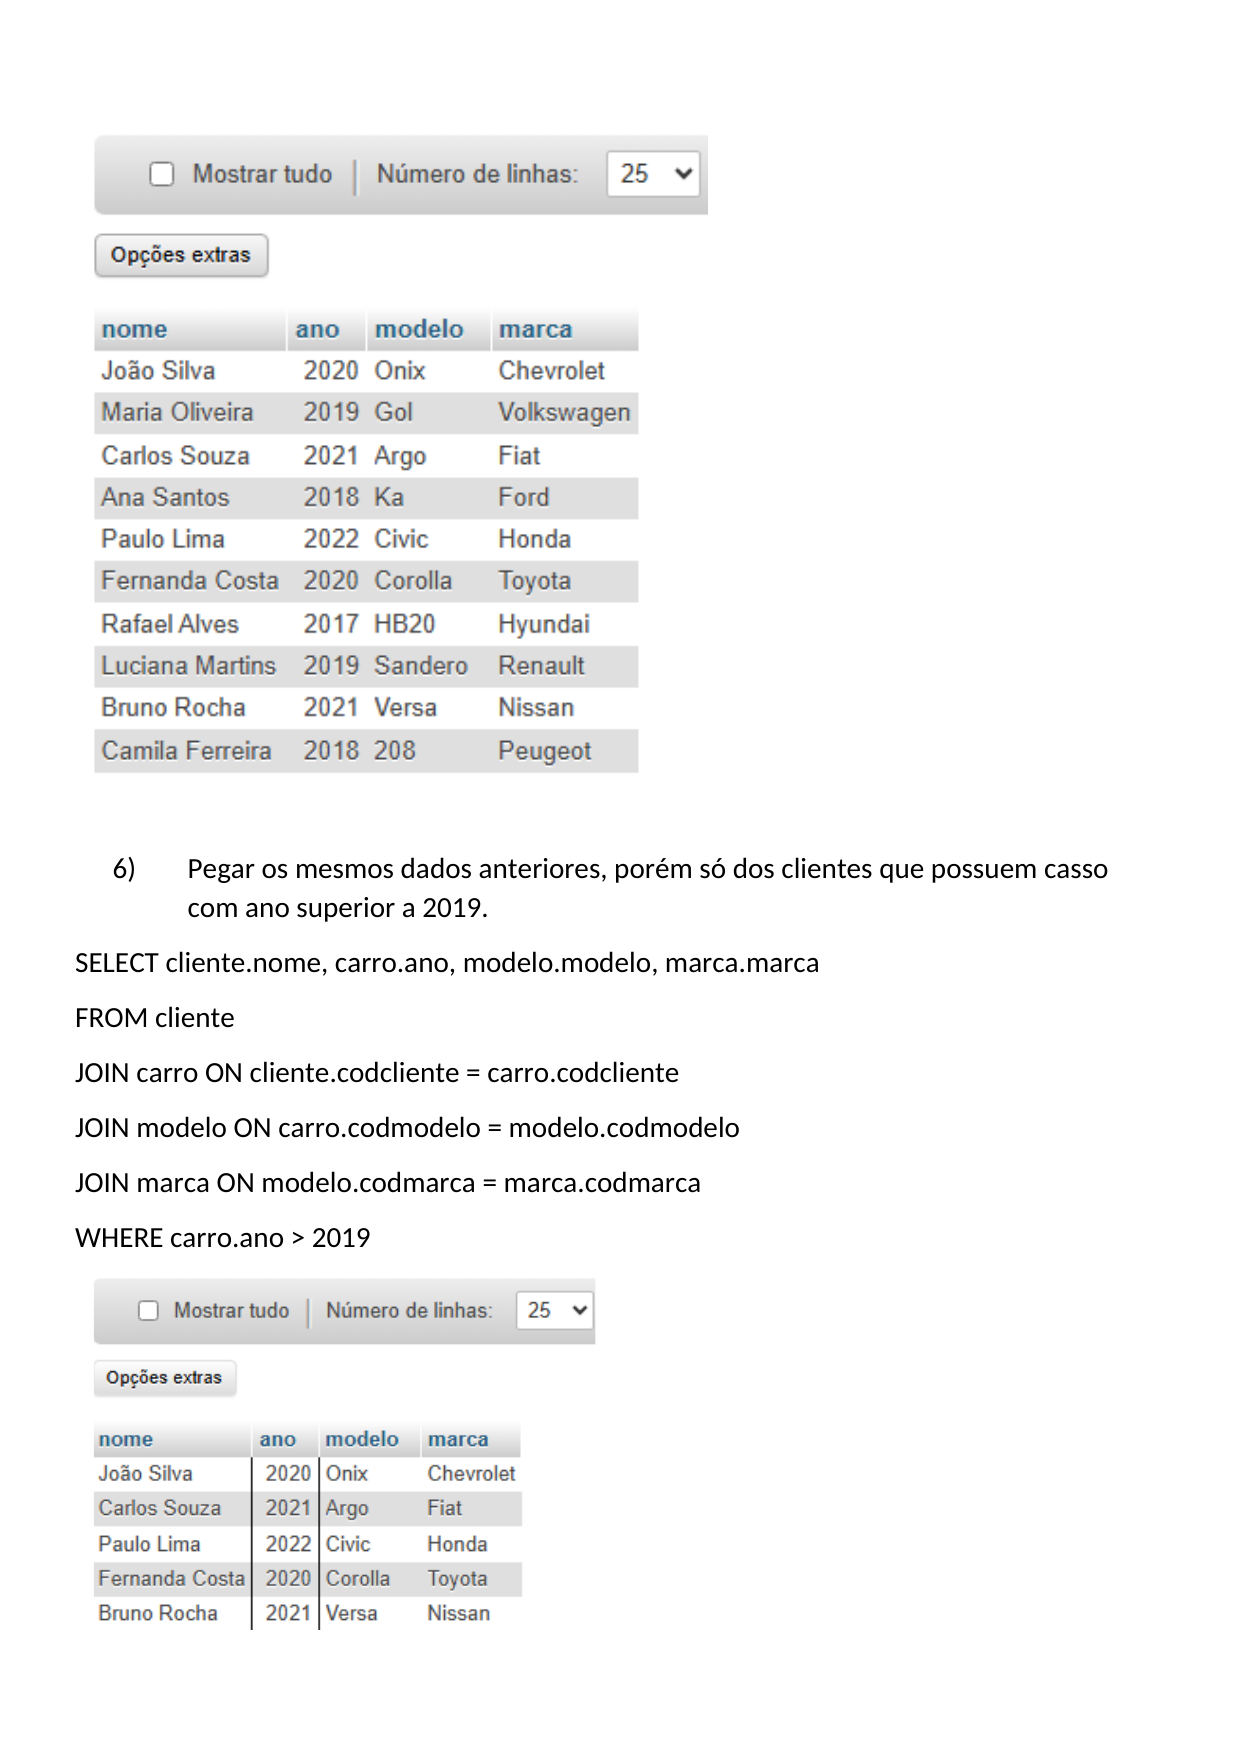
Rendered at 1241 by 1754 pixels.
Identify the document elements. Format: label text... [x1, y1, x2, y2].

text JOIN carro ON cliente.codcliente = carro.codcliente [75, 1054, 1165, 1090]
text FROM cliente [75, 999, 1165, 1034]
text WHERE carro.ano > 2019 [75, 1219, 1165, 1255]
text JOIN marca ON modelo.codmarca = marca.codmarca [75, 1164, 1165, 1200]
text SELECT cliente.nome, carro.ano, modelo.modelo, marca.marca [75, 944, 1165, 979]
text JOIN modelo ON carro.codmodelo = modelo.codmodelo [75, 1109, 1165, 1145]
list Pegar os mesmos dados anteriores, porém só dos clientes que possuem casso com ano superior a 2019. [112, 850, 1165, 924]
